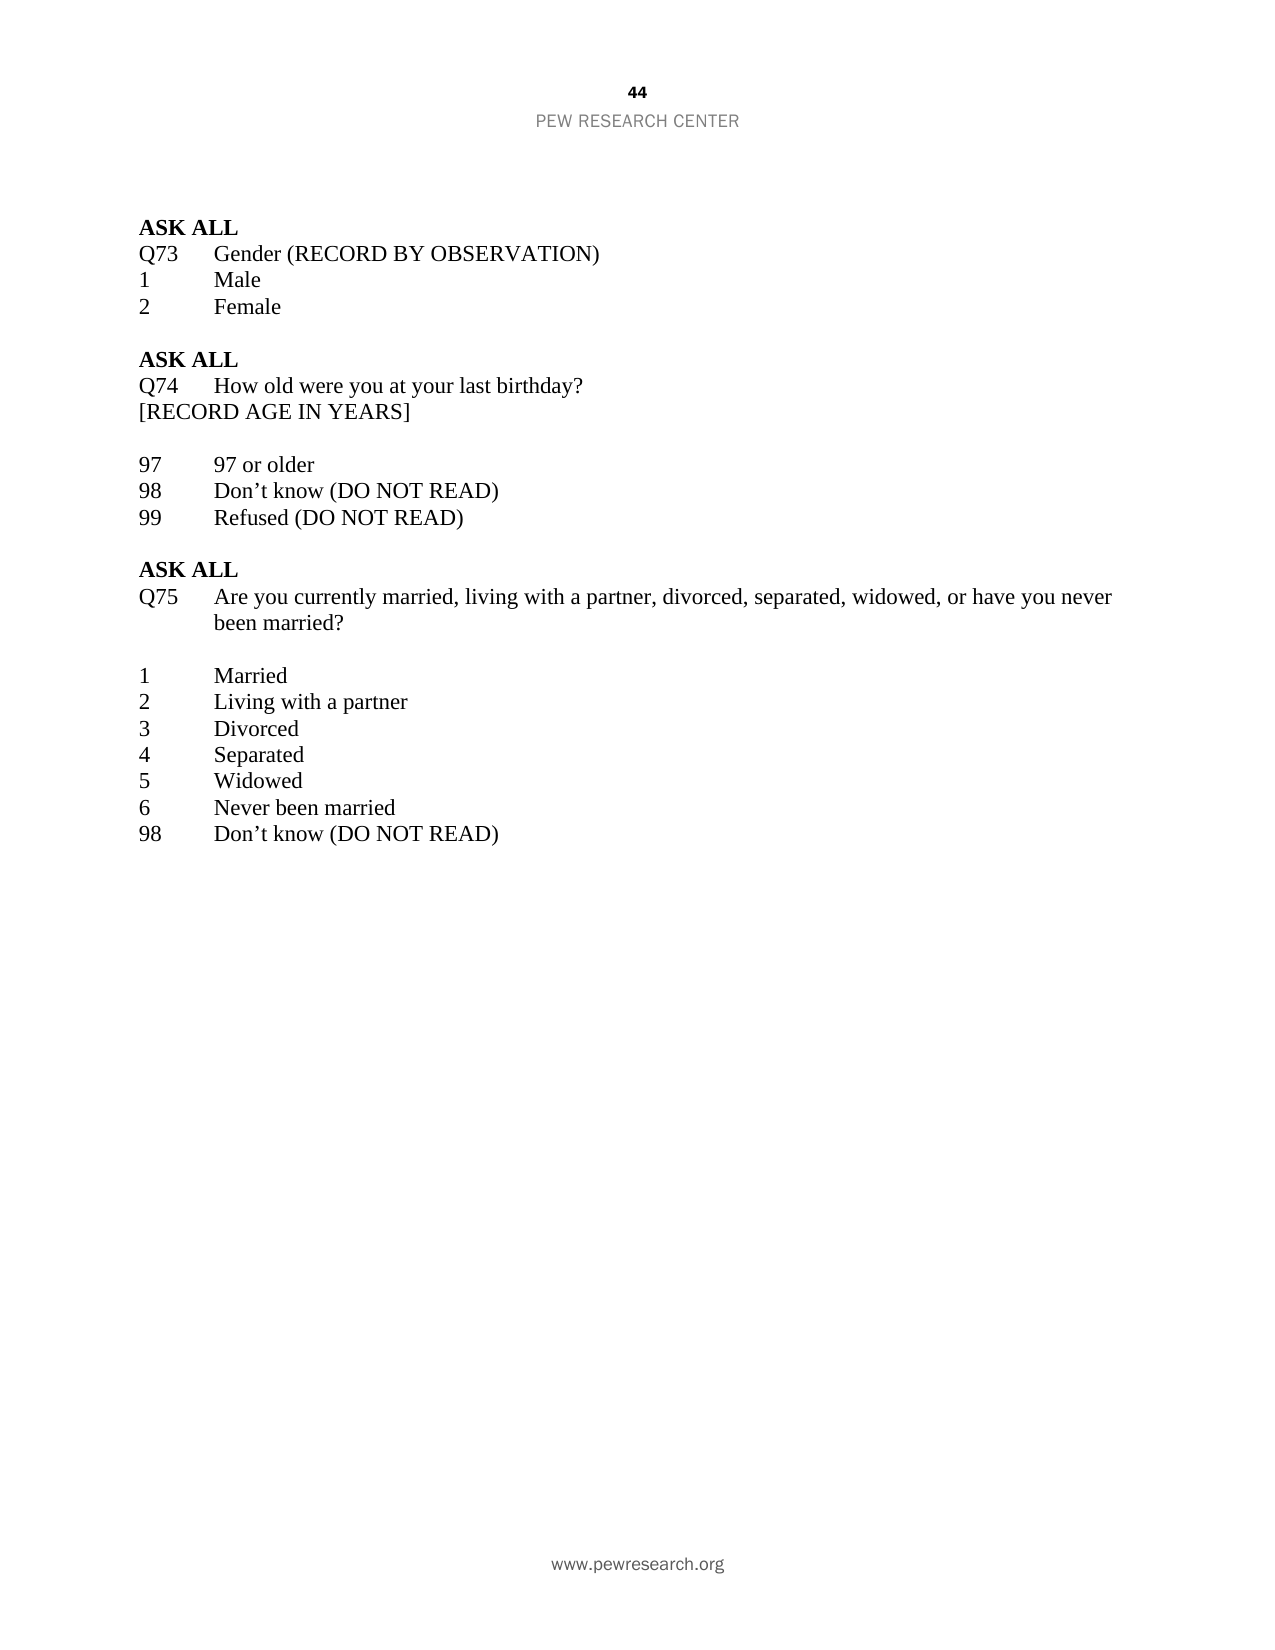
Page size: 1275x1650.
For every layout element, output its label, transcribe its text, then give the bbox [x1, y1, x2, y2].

text [RECORD AGE IN YEARS] [139, 398, 1136, 425]
text Q73 Gender (RECORD BY OBSERVATION) [139, 240, 1136, 267]
text 5 Widowed [139, 767, 1136, 794]
text ASK ALL [139, 214, 1136, 240]
text 1 Married [139, 662, 1136, 688]
text 6 Never been married [139, 794, 1136, 820]
text 1 Male [139, 267, 1136, 293]
text 4 Separated [139, 741, 1136, 767]
text Q74 How old were you at your last birthday? [139, 372, 1136, 398]
text 3 Divorced [139, 714, 1136, 741]
text ASK ALL [139, 346, 1136, 372]
text Q75 Are you currently married, living with a partner, divorced, separated, widowed, or have you never been married? [139, 583, 1136, 636]
text 2 Female [139, 293, 1136, 319]
text ASK ALL [139, 556, 1136, 583]
text 2 Living with a partner [139, 688, 1136, 714]
text 98 Don’t know (DO NOT READ) [139, 820, 1136, 846]
text 99 Refused (DO NOT READ) [139, 504, 1136, 530]
text 97 97 or older [139, 451, 1136, 477]
text 98 Don’t know (DO NOT READ) [139, 477, 1136, 504]
